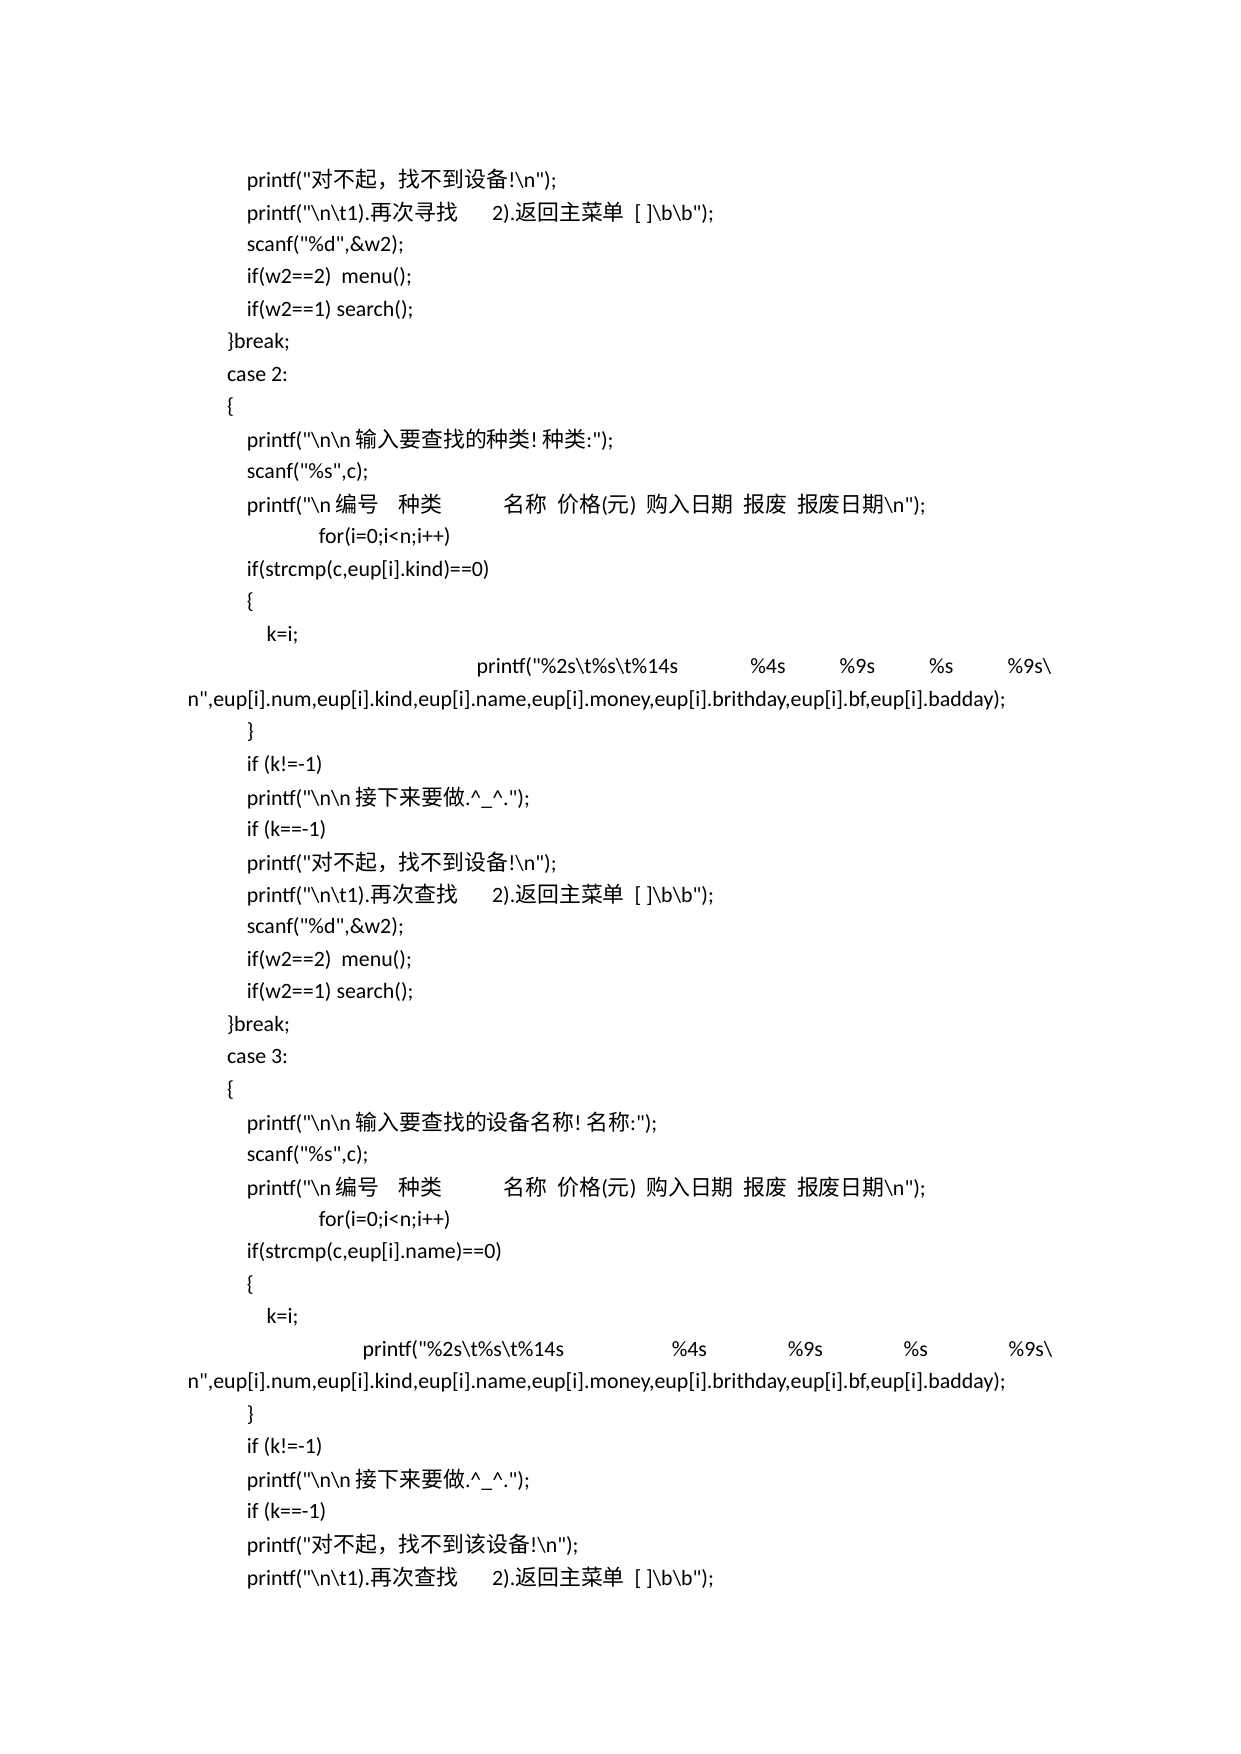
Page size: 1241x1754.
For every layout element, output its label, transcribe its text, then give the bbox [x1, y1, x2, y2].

text } [187, 1397, 1053, 1429]
text if(w2==2) menu(); [187, 259, 1053, 292]
text scanf("%s",c); [187, 454, 1053, 487]
text }break; [187, 324, 1053, 357]
text { [187, 1267, 1053, 1299]
text if (k==-1) [187, 1494, 1053, 1527]
text if(w2==2) menu(); [187, 942, 1053, 974]
text for(i=0;i<n;i++) [187, 519, 1053, 552]
text printf("\n\t1).再次查找 2).返回主菜单 [ ]\b\b"); [187, 1559, 1053, 1592]
text { [187, 584, 1053, 617]
text if (k!=-1) [187, 747, 1053, 779]
text } [187, 714, 1053, 747]
text case 2: [187, 357, 1053, 389]
text printf("%2s\t%s\t%14s %4s %9s %s %9s\n",eup[i].num,eup[i].kind,eup[i].name,eup[i].money,eup[i].brithday,eup[i].bf,eup[i].badday); [187, 649, 1053, 714]
text printf("\n\n接下来要做.^_^."); [187, 779, 1053, 812]
text printf("\n\n接下来要做.^_^."); [187, 1462, 1053, 1494]
text }break; [187, 1007, 1053, 1039]
text printf("\n\n输入要查找的种类! 种类:"); [187, 422, 1053, 454]
text printf("对不起，找不到该设备!\n"); [187, 1527, 1053, 1559]
text printf("\n编号 种类 名称 价格(元) 购入日期 报废 报废日期\n"); [187, 1169, 1053, 1202]
text if(strcmp(c,eup[i].name)==0) [187, 1234, 1053, 1267]
text if(strcmp(c,eup[i].kind)==0) [187, 552, 1053, 584]
text scanf("%s",c); [187, 1137, 1053, 1169]
text printf("\n编号 种类 名称 价格(元) 购入日期 报废 报废日期\n"); [187, 487, 1053, 519]
text k=i; [187, 1299, 1053, 1332]
text if(w2==1) search(); [187, 974, 1053, 1007]
text case 3: [187, 1039, 1053, 1072]
text if(w2==1) search(); [187, 292, 1053, 324]
text printf("\n\t1).再次寻找 2).返回主菜单 [ ]\b\b"); [187, 194, 1053, 227]
text k=i; [187, 617, 1053, 649]
text printf("对不起，找不到设备!\n"); [187, 162, 1053, 194]
text printf("%2s\t%s\t%14s %4s %9s %s %9s\n",eup[i].num,eup[i].kind,eup[i].name,eup[i].money,eup[i].brithday,eup[i].bf,eup[i].badday); [187, 1332, 1053, 1397]
text { [187, 1072, 1053, 1104]
text printf("\n\t1).再次查找 2).返回主菜单 [ ]\b\b"); [187, 877, 1053, 909]
text if (k!=-1) [187, 1429, 1053, 1462]
text printf("\n\n输入要查找的设备名称! 名称:"); [187, 1104, 1053, 1137]
text for(i=0;i<n;i++) [187, 1202, 1053, 1234]
text if (k==-1) [187, 812, 1053, 844]
text printf("对不起，找不到设备!\n"); [187, 844, 1053, 877]
text scanf("%d",&w2); [187, 909, 1053, 942]
text { [187, 389, 1053, 422]
text scanf("%d",&w2); [187, 227, 1053, 259]
